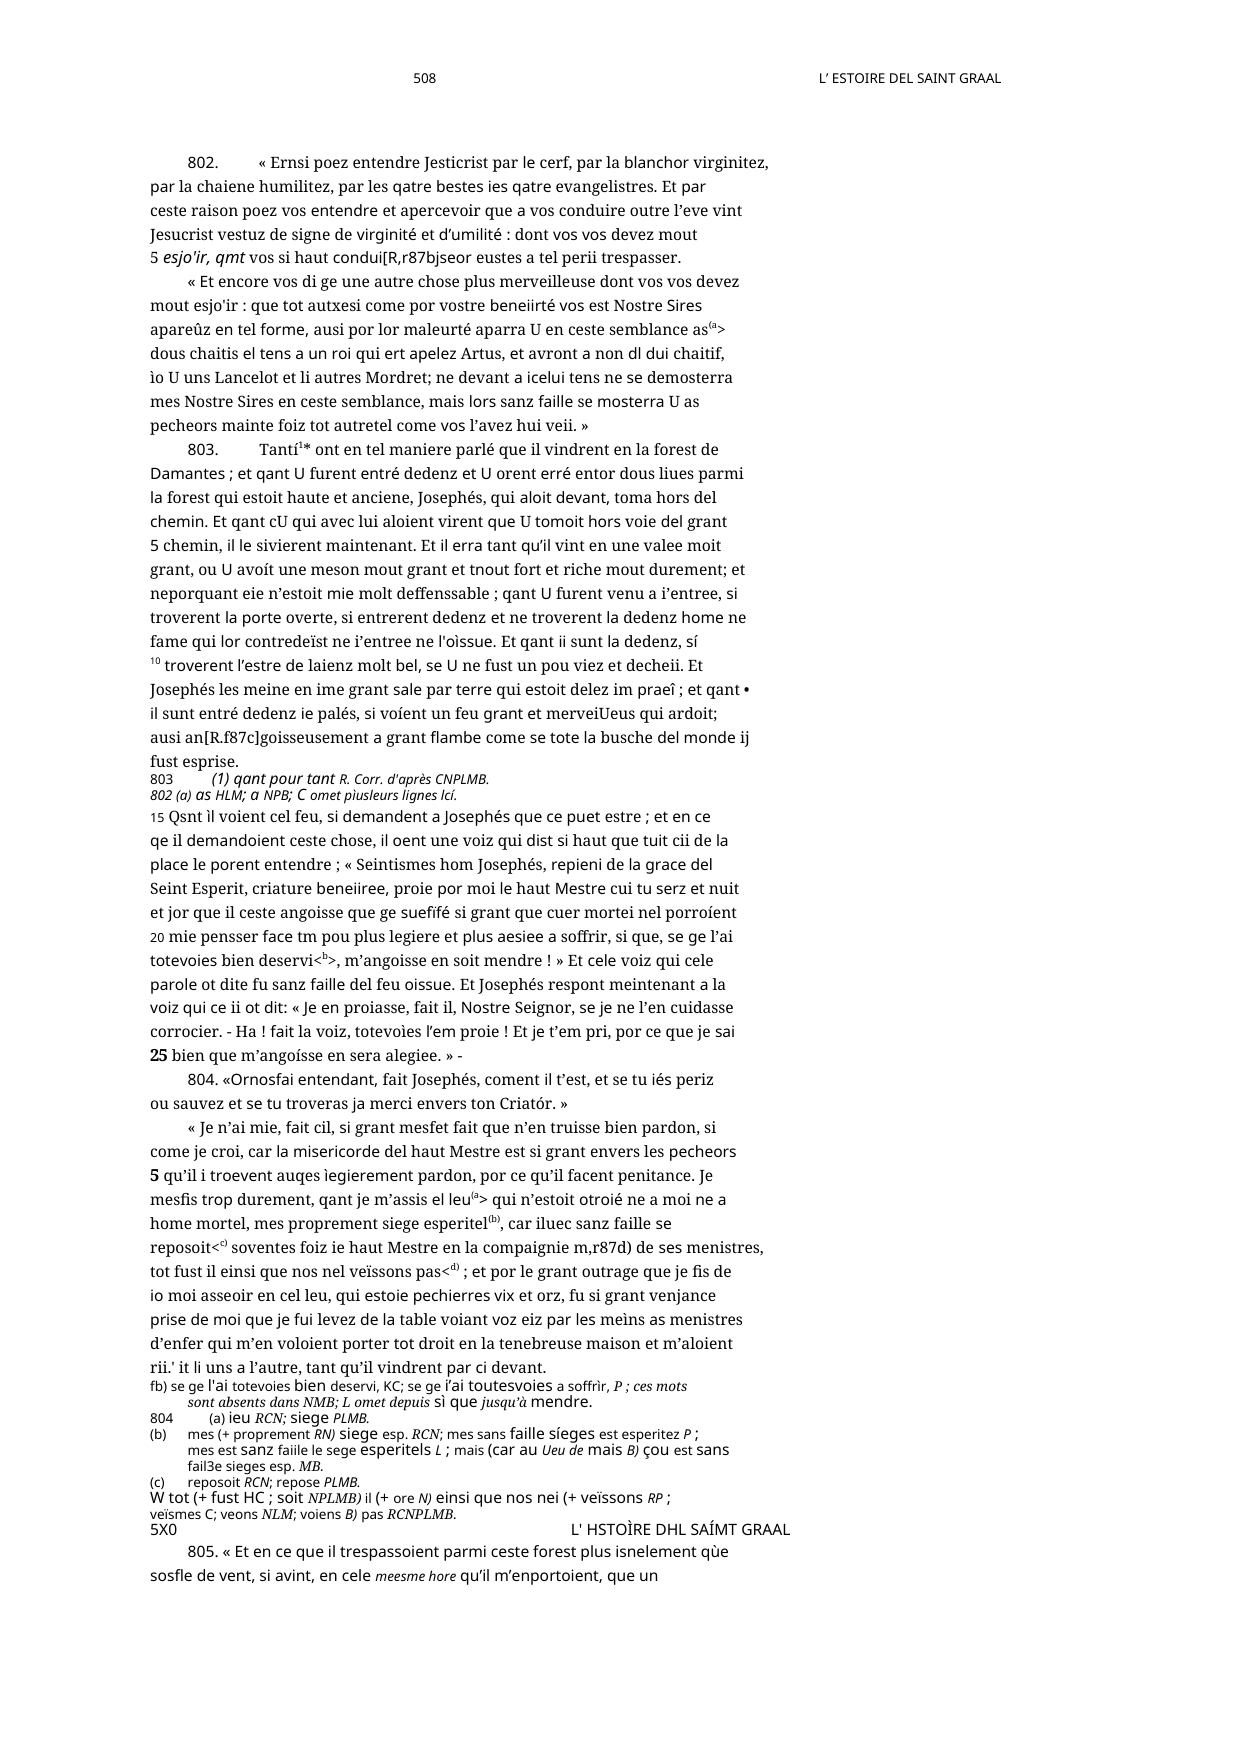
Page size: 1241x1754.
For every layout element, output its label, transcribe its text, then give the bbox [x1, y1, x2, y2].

text 804. «Ornosfai entendant, fait Josephés, coment il t’est, et se tu iés periz ou sauvez et se tu troveras ja merci envers ton Criatór. » [150, 1067, 1090, 1114]
text 15 Qsnt ìl voient cel feu, si demandent a Josephés que ce puet estre ; et en ce qe il demandoient ceste chose, il oent une voiz qui dist si haut que tuit cii de la place le porent entendre ; « Seintismes hom Josephés, repieni de la grace del Seint Esperit, criature beneiiree, proie por moi le haut Mestre cui tu serz et nuit et jor que il ceste angoisse que ge suefïfé si grant que cuer mortei nel porroíent 20 mie pensser face tm pou plus legiere et plus aesiee a soffrir, si que, se ge l’ai totevoies bien deservi<b>, m’angoisse en soit mendre ! » Et cele voiz qui cele parole ot dite fu sanz faille del feu oissue. Et Josephés respont meintenant a la voiz qui ce ii ot dit: « Je en proiasse, fait il, Nostre Seignor, se je ne l’en cuidasse corrocier. - Ha ! fait la voiz, totevoìes l’em proie ! Et je t’em pri, por ce que je sai 25 bien que m’angoísse en sera alegiee. » - [150, 803, 1090, 1067]
text 802 (a) as HLM; a NPB; C omet pìusleurs lignes lcí. [150, 787, 1090, 803]
text fb) se ge l'ai totevoies bien deservi, KC; se ge i’ai toutesvoies a soffrìr, P ; ces mots sont absents dans NMB; L omet depuis sì que jusqu’à mendre. [150, 1378, 1090, 1410]
text « Et encore vos di ge une autre chose plus merveilleuse dont vos vos devez mout esjo'ir : que tot autxesi come por vostre beneiirté vos est Nostre Sires apareûz en tel forme, ausi por lor maleurté aparra U en ceste semblance as(a> dous chaitis el tens a un roi qui ert apelez Artus, et avront a non dl dui chaitif, ìo U uns Lancelot et li autres Mordret; ne devant a icelui tens ne se demosterra mes Nostre Sires en ceste semblance, mais lors sanz faille se mosterra U as pecheors mainte foiz tot autretel come vos l’avez hui veii. » [150, 269, 1090, 436]
text 5X0 L' HSTOÌRE DHL SAÍMT GRAAL [150, 1522, 1090, 1538]
list Tantí1* ont en tel maniere parlé que il vindrent en la forest de Damantes ; et qant U furent entré dedenz et U orent erré entor dous liues parmi la forest qui estoit haute et anciene, Josephés, qui aloit devant, toma hors del chemin. Et qant cU qui avec lui aloient virent que U tomoit hors voie del grant [150, 436, 1090, 532]
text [150, 1538, 1090, 1586]
list mes (+ proprement RN) siege esp. RCN; mes sans faille síeges est esperitez P ; mes est sanz faiile le sege esperitels L ; mais (car au Ueu de mais B) çou est sans fail3e sieges esp. MB. [150, 1426, 1090, 1474]
text « Je n’ai mie, fait cil, si grant mesfet fait que n’en truisse bien pardon, si come je croi, car la misericorde del haut Mestre est si grant envers les pecheors 5 qu’il i troevent auqes ìegierement pardon, por ce qu’il facent penitance. Je mesfis trop durement, qant je m’assis el leu(a> qui n’estoit otroié ne a moi ne a home mortel, mes proprement siege esperitel(b), car iluec sanz faille se reposoit<c) soventes foiz ie haut Mestre en la compaignie m,r87d) de ses menistres, tot fust il einsi que nos nel veïssons pas<d) ; et por le grant outrage que je fis de io moi asseoir en cel leu, qui estoie pechierres vix et orz, fu si grant venjance prise de moi que je fui levez de la table voiant voz eiz par les meìns as menistres d’enfer qui m’en voloient porter tot droit en la tenebreuse maison et m’aloient rii.' it li uns a l’autre, tant qu’il vindrent par ci devant. [150, 1114, 1090, 1378]
list (a) ieu RCN; siege PLMB. [150, 1410, 1090, 1426]
text 5 chemin, il le sivierent maintenant. Et il erra tant qu’il vint en une valee moit grant, ou U avoít une meson mout grant et tnout fort et riche mout durement; et neporquant eie n’estoit mie molt deffenssable ; qant U furent venu a i’entree, si troverent la porte overte, si entrerent dedenz et ne troverent la dedenz home ne fame qui lor contredeïst ne i’entree ne l'oìssue. Et qant ii sunt la dedenz, sí 10 troverent l’estre de laienz molt bel, se U ne fust un pou viez et decheii. Et Josephés les meine en ime grant sale par terre qui estoit delez im praeî ; et qant • il sunt entré dedenz ie palés, si voíent un feu grant et merveiUeus qui ardoit; ausi an[R.f87c]goisseusement a grant flambe come se tote la busche del monde ij fust esprise. [150, 532, 1090, 772]
list « Ernsi poez entendre Jesticrist par le cerf, par la blanchor virginitez, par la chaiene humilitez, par les qatre bestes ies qatre evangelistres. Et par ceste raison poez vos entendre et apercevoir que a vos conduire outre l’eve vint Jesucrist vestuz de signe de virginité et d’umilité : dont vos vos devez mout [150, 149, 1090, 245]
text veïsmes C; veons NLM; voiens B) pas RCNPLMB. [150, 1506, 1090, 1522]
text W tot (+ fust HC ; soit NPLMB) il (+ ore N) einsi que nos nei (+ veïssons RP ; [150, 1490, 1090, 1506]
list reposoit RCN; repose PLMB. [150, 1474, 1090, 1490]
text 5 esjo'ir, qmt vos si haut condui[R,r87bjseor eustes a tel perii trespasser. [150, 245, 1090, 269]
list (1) qant pour tant R. Corr. d'après CNPLMB. [150, 772, 1090, 787]
